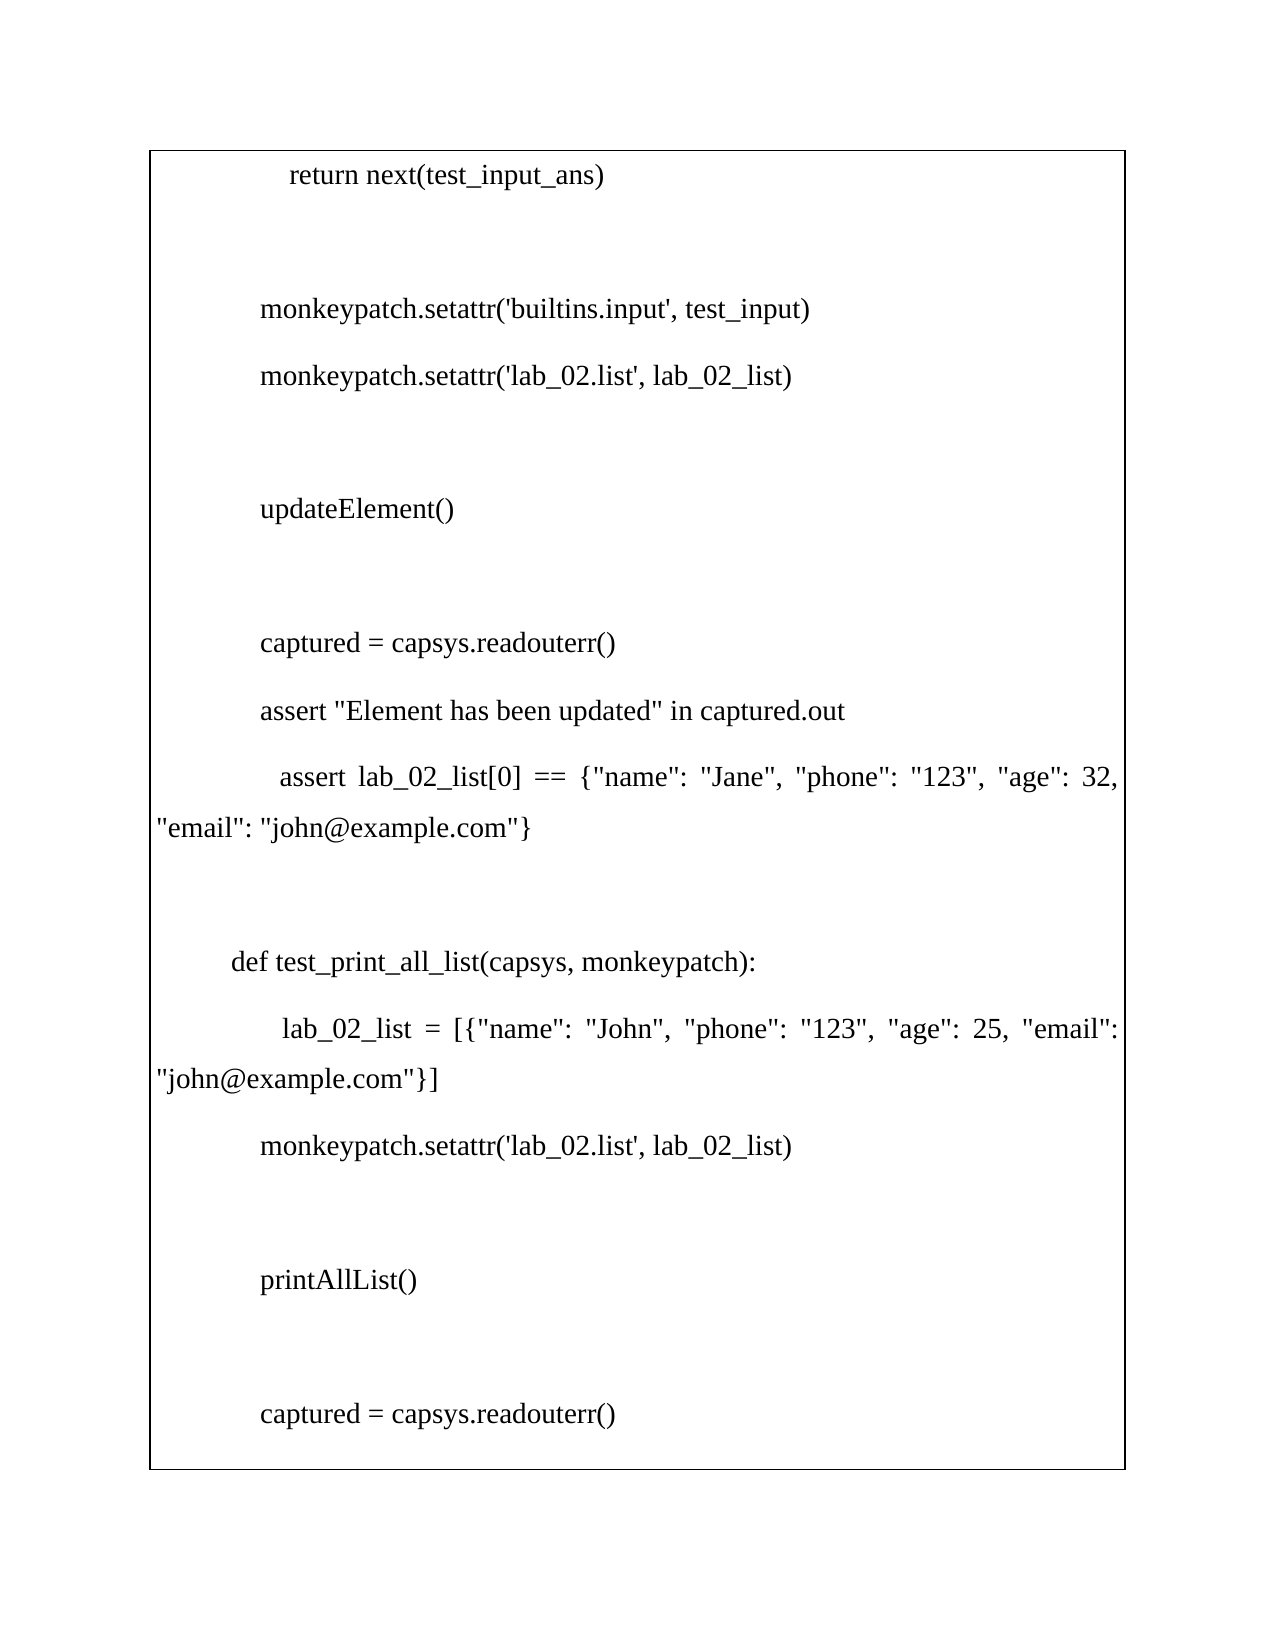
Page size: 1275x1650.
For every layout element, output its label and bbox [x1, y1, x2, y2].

table_header [151, 151, 1124, 1469]
